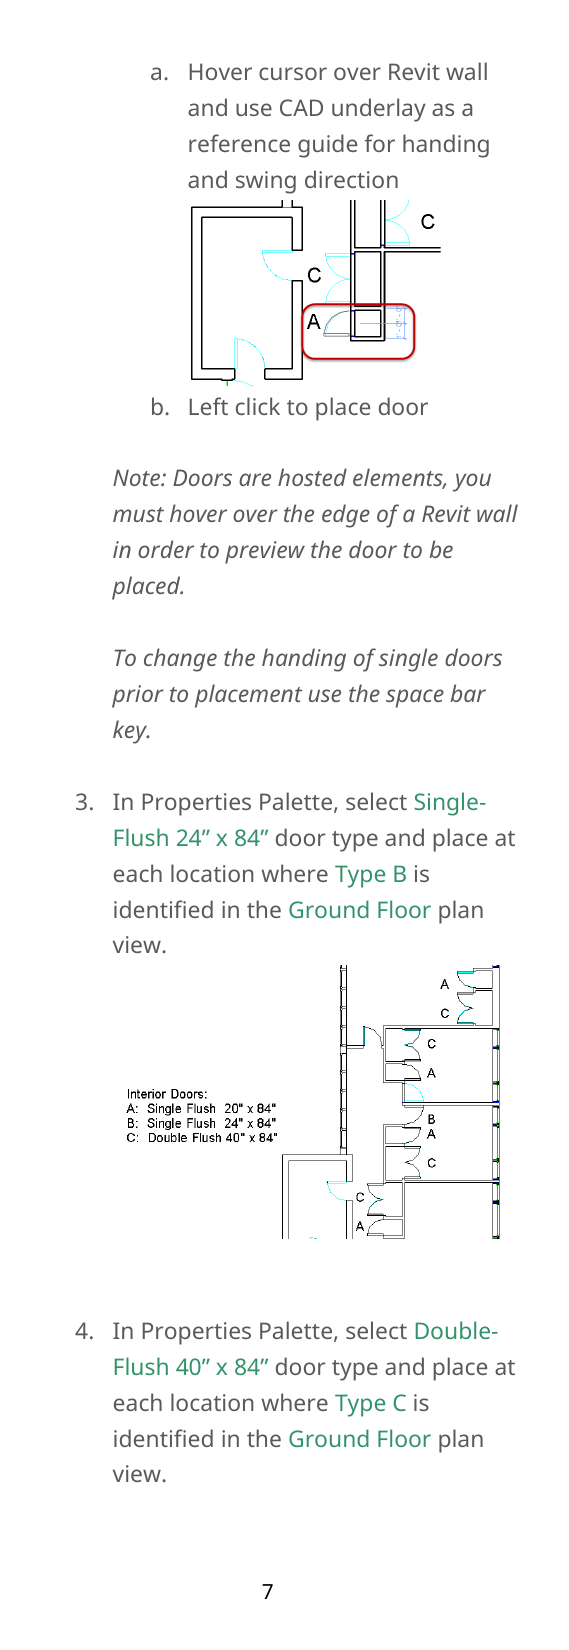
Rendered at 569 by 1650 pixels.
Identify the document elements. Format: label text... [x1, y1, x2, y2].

list Note: Doors are hosted elements, you must hover over the edge of a Revit wall in order to preview the door to be placed. [112, 462, 523, 601]
list Left click to place door [150, 390, 523, 422]
list Hover cursor over Revit wall and use CAD underlay as a reference guide for handing and swing direction [150, 56, 523, 195]
picture [187, 200, 441, 386]
list To change the handing of single doors prior to placement use the space bar key. [112, 642, 523, 745]
text In Properties Palette, select Single-Flush 24” x 84” door type and place at each location where Type B is identified in the Ground Floor plan view. [75, 786, 523, 961]
text In Properties Palette, select Double-Flush 40” x 84” door type and place at each location where Type C is identified in the Ground Floor plan view. [75, 1315, 523, 1490]
picture [112, 965, 513, 1239]
